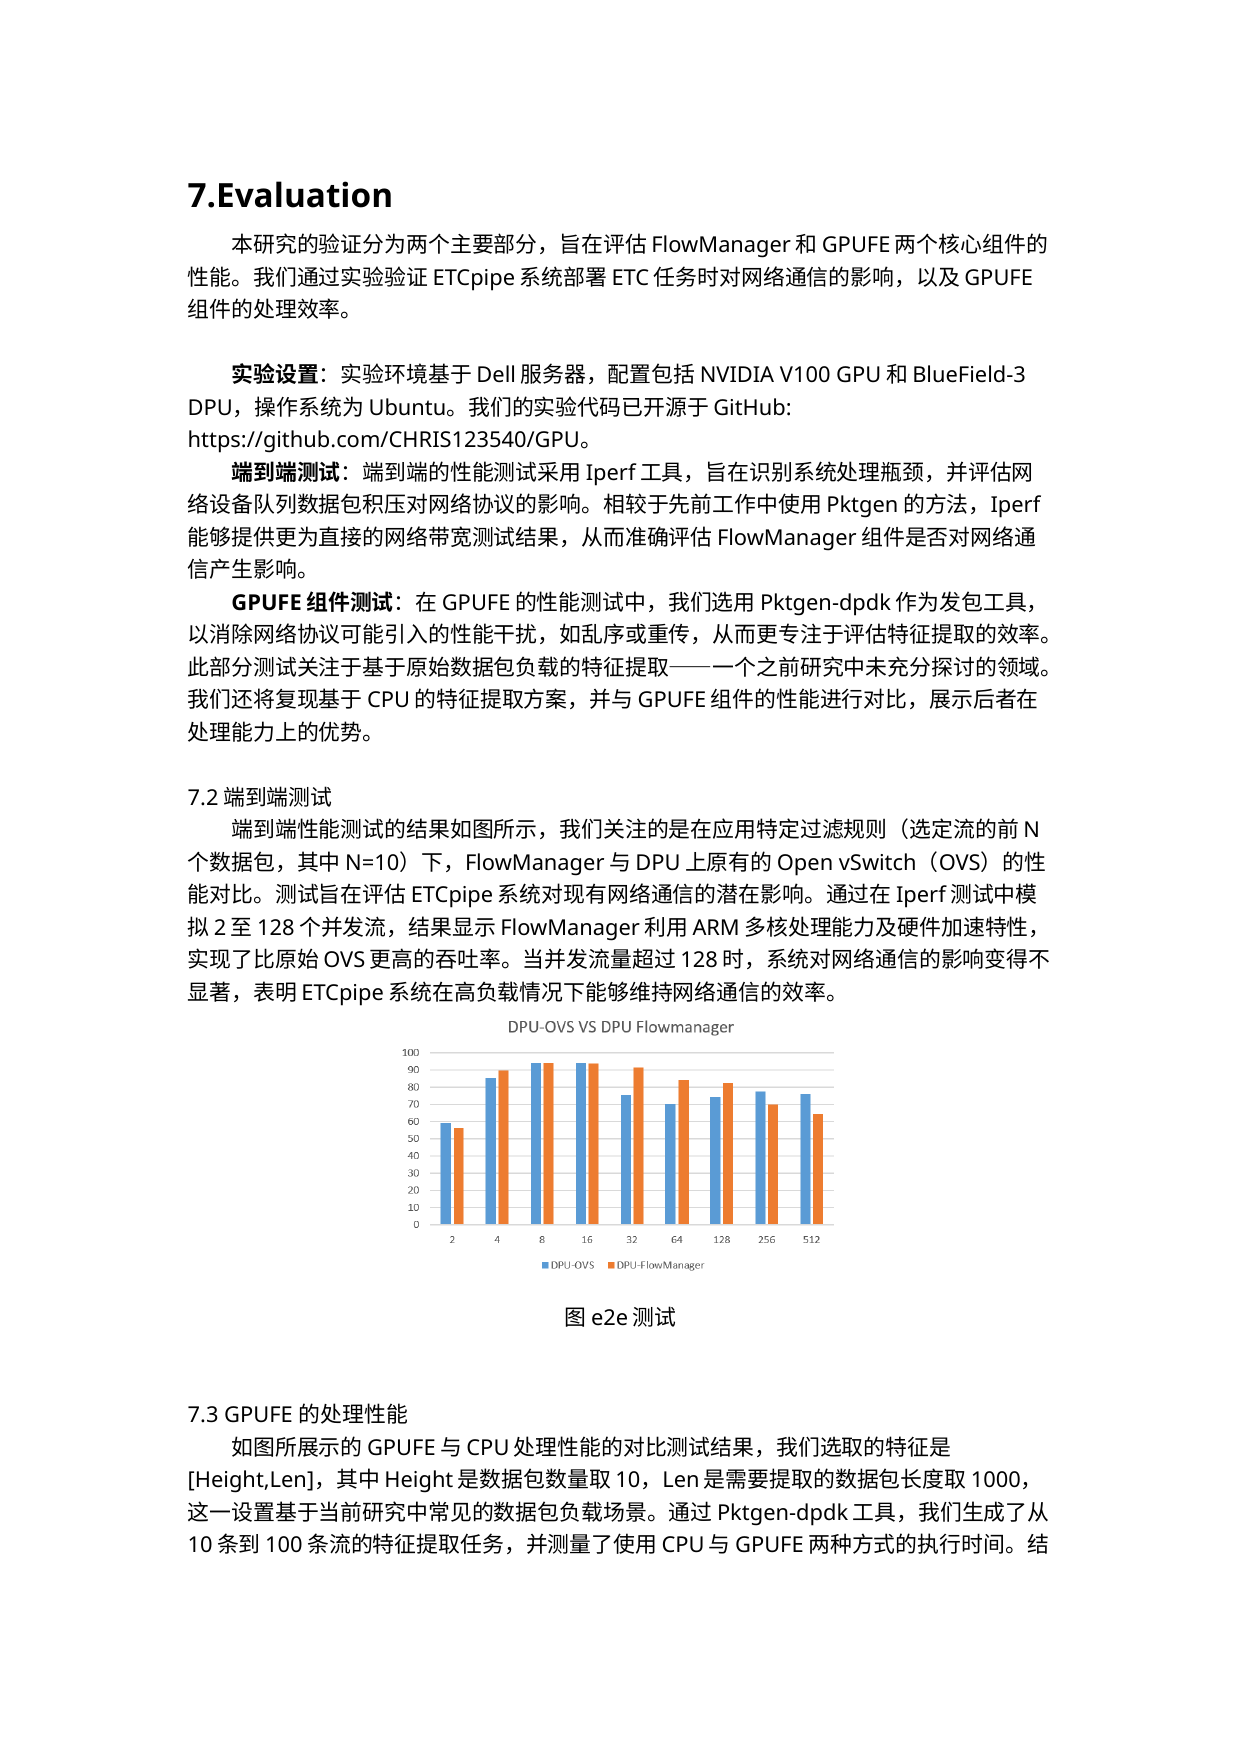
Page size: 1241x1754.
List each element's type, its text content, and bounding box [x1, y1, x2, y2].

text GPUFE组件测试：在GPUFE的性能测试中，我们选用Pktgen-dpdk作为发包工具，以消除网络协议可能引入的性能干扰，如乱序或重传，从而更专注于评估特征提取的效率。此部分测试关注于基于原始数据包负载的特征提取——一个之前研究中未充分探讨的领域。我们还将复现基于CPU的特征提取方案，并与GPUFE组件的性能进行对比，展示后者在处理能力上的优势。 [187, 584, 1053, 747]
text 端到端性能测试的结果如图所示，我们关注的是在应用特定过滤规则（选定流的前N个数据包，其中N=10）下，FlowManager与DPU上原有的Open vSwitch（OVS）的性能对比。测试旨在评估ETCpipe系统对现有网络通信的潜在影响。通过在Iperf测试中模拟2至128个并发流，结果显示FlowManager利用ARM多核处理能力及硬件加速特性，实现了比原始OVS更高的吞吐率。当并发流量超过128时，系统对网络通信的影响变得不显著，表明ETCpipe系统在高负载情况下能够维持网络通信的效率。 [187, 812, 1053, 1007]
text 实验设置：实验环境基于Dell服务器，配置包括NVIDIA V100 GPU和BlueField-3 DPU，操作系统为Ubuntu。我们的实验代码已开源于GitHub: https://github.com/CHRIS123540/GPU。 [187, 357, 1053, 454]
text 7.3 GPUFE 的处理性能 [187, 1397, 1053, 1429]
text 本研究的验证分为两个主要部分，旨在评估FlowManager和GPUFE两个核心组件的性能。我们通过实验验证ETCpipe系统部署ETC任务时对网络通信的影响，以及GPUFE组件的处理效率。 [187, 227, 1053, 324]
picture [394, 1007, 847, 1283]
text 7.2端到端测试 [187, 779, 1053, 812]
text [187, 1429, 1053, 1559]
text 端到端测试：端到端的性能测试采用Iperf工具，旨在识别系统处理瓶颈，并评估网络设备队列数据包积压对网络协议的影响。相较于先前工作中使用Pktgen的方法，Iperf能够提供更为直接的网络带宽测试结果，从而准确评估FlowManager组件是否对网络通信产生影响。 [187, 454, 1053, 584]
text 图 e2e测试 [187, 1299, 1053, 1332]
text 7.Evaluation [187, 162, 1053, 227]
